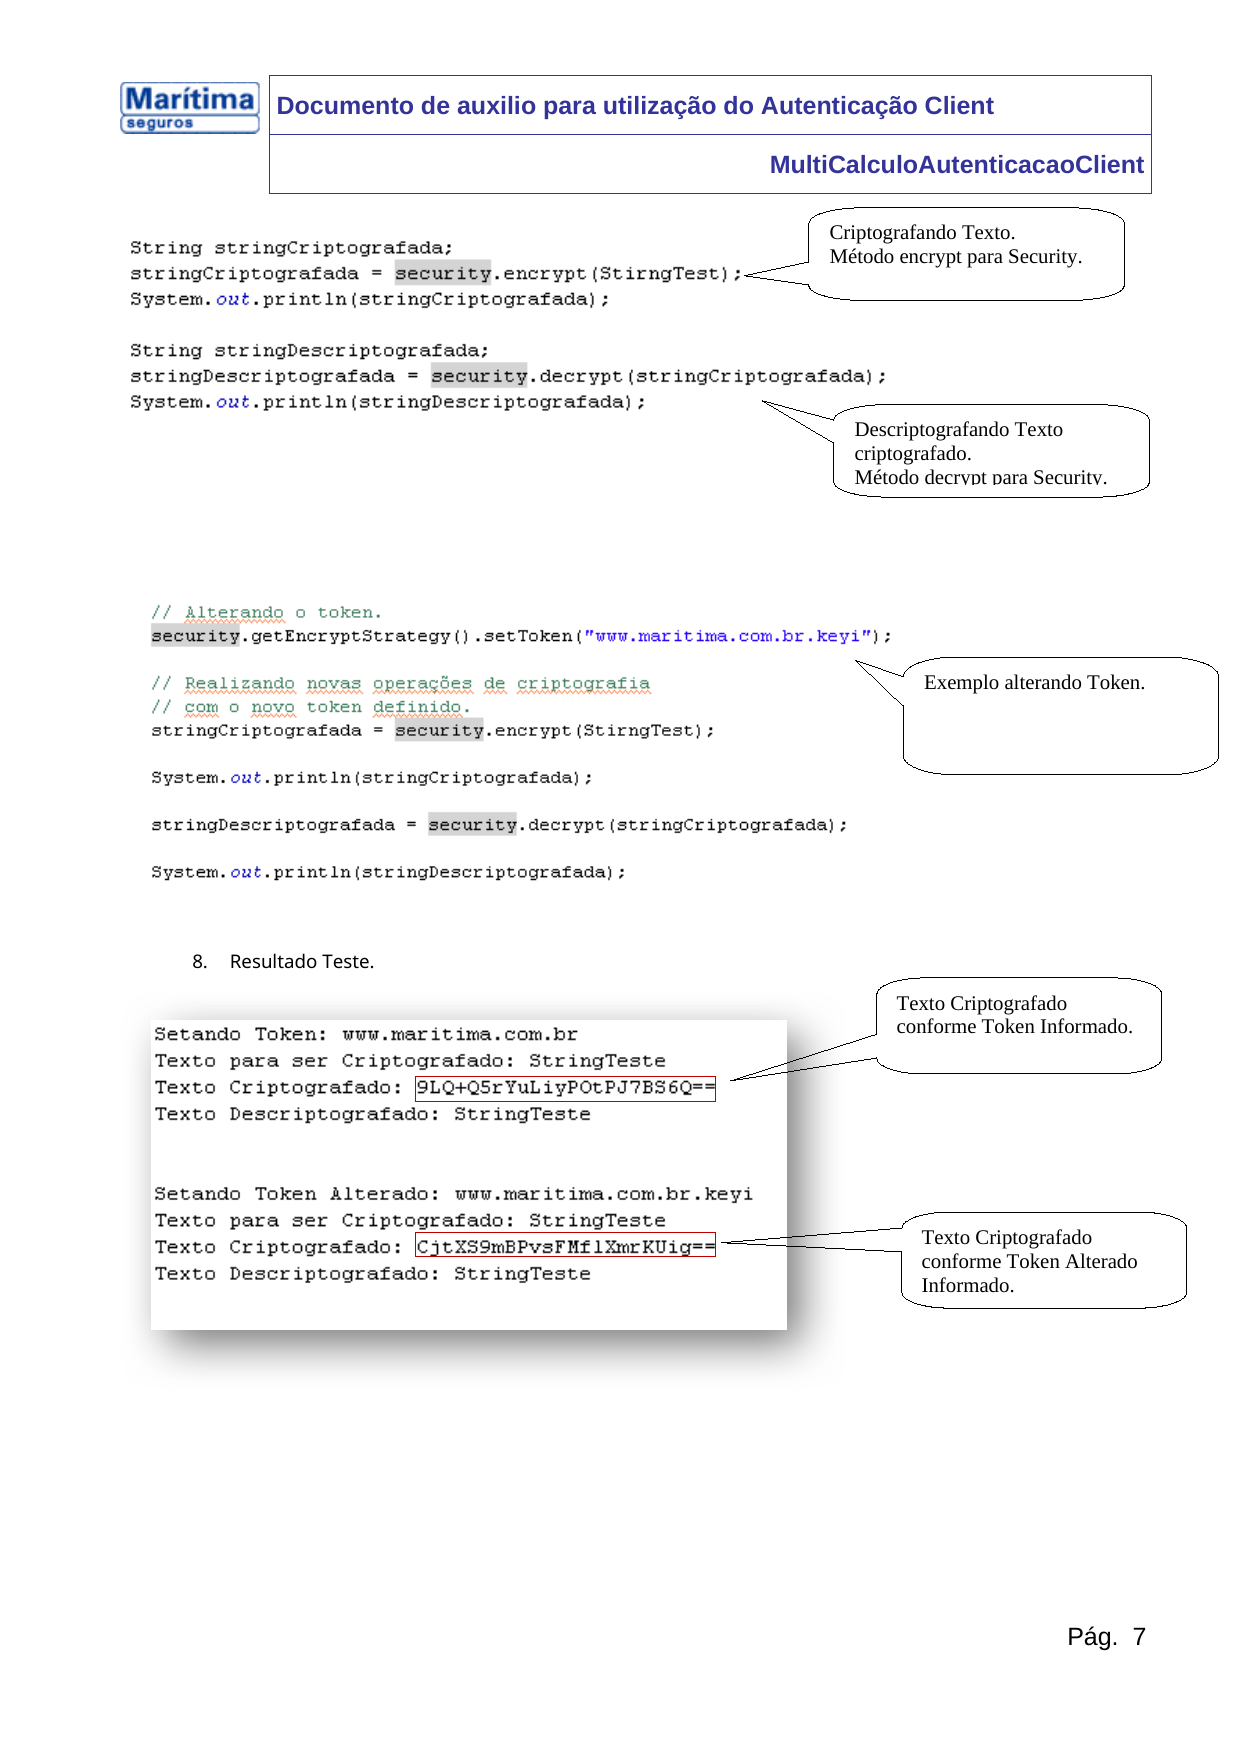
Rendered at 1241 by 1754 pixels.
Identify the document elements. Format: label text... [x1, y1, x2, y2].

picture [118, 590, 934, 897]
picture [928, 676, 934, 688]
list Resultado Teste. [192, 948, 1146, 973]
picture [120, 82, 260, 134]
picture [151, 1020, 787, 1330]
picture [118, 222, 924, 438]
